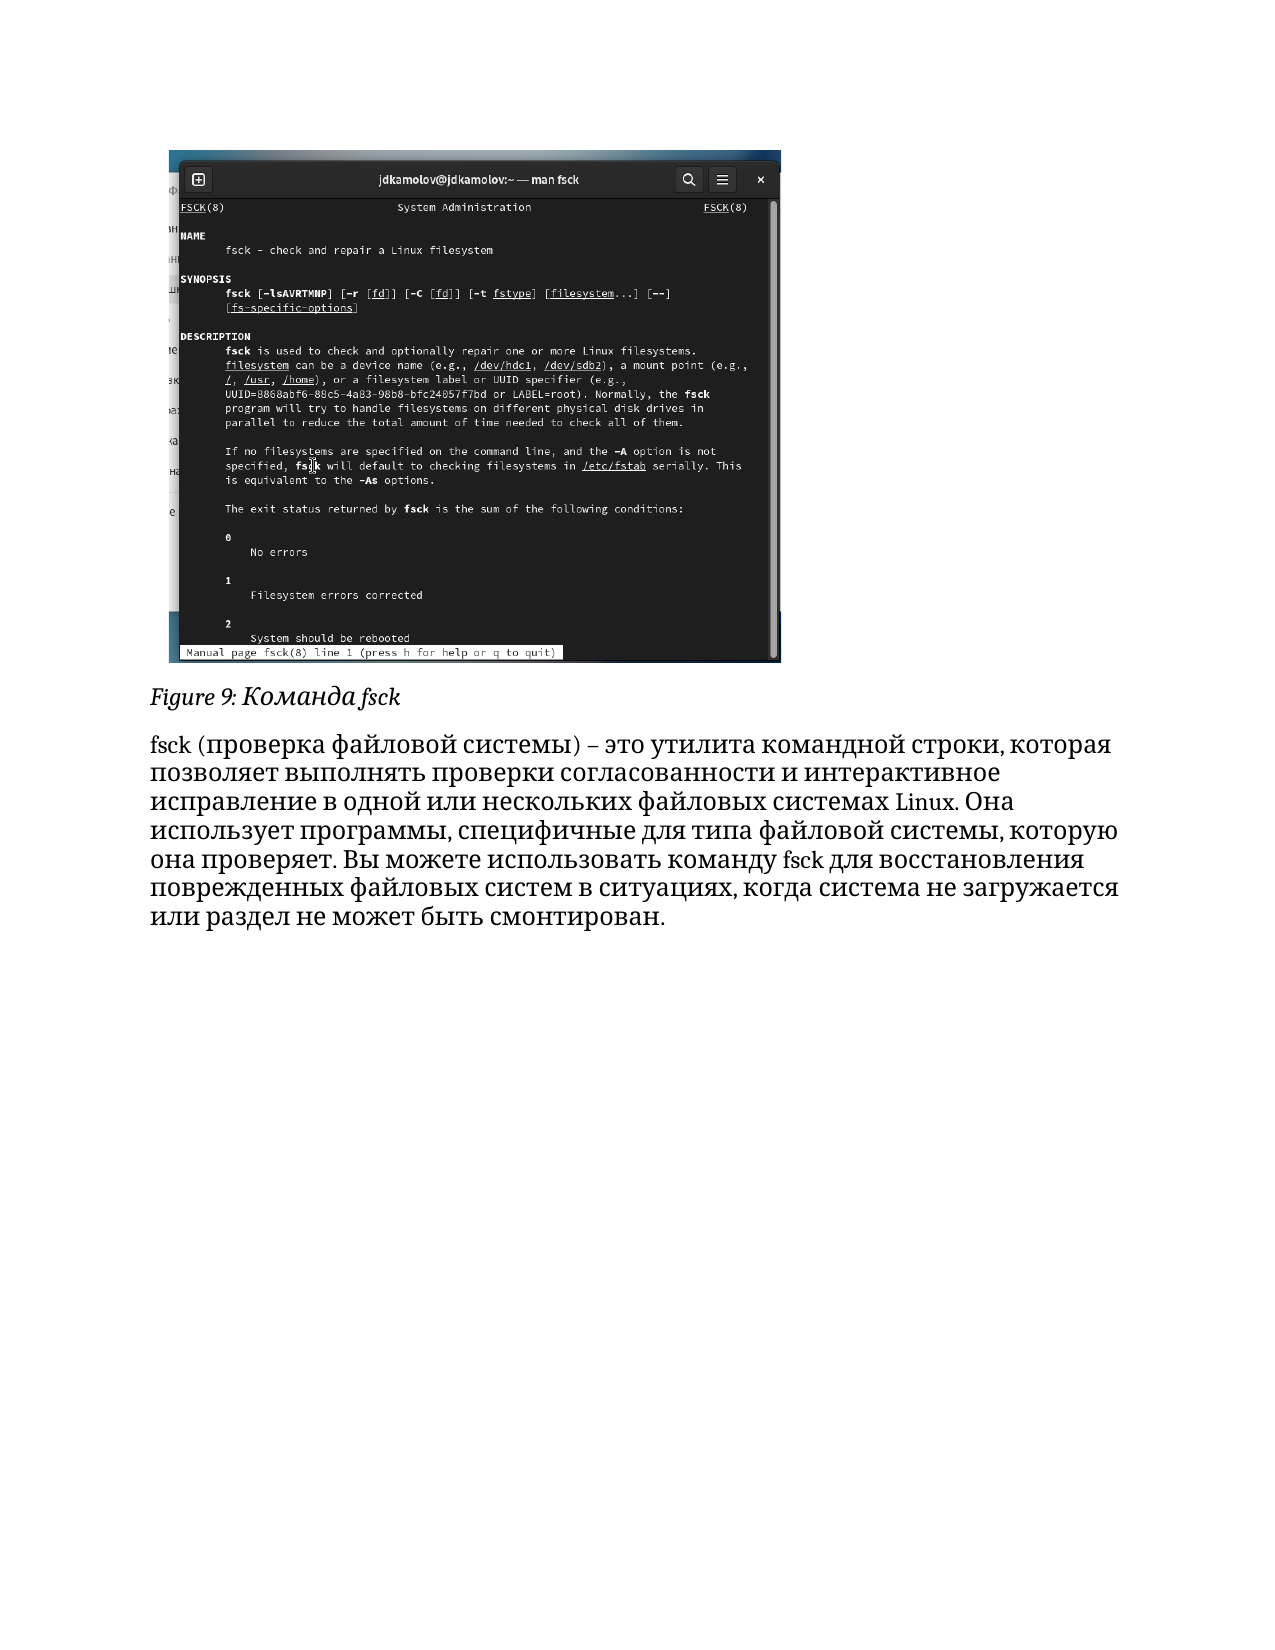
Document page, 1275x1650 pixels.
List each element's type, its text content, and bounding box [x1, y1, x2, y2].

text Figure 9: Команда fsck [150, 683, 1125, 712]
picture [168, 150, 782, 663]
text fsck (проверка файловой системы) – это утилита командной строки, которая позволяет выполнять проверки согласованности и интерактивное исправление в одной или нескольких файловых системах Linux. Она использует программы, специфичные для типа файловой системы, которую она проверяет. Вы можете использовать команду fsck для восстановления поврежденных файловых систем в ситуациях, когда система не загружается или раздел не может быть смонтирован. [150, 731, 1125, 932]
